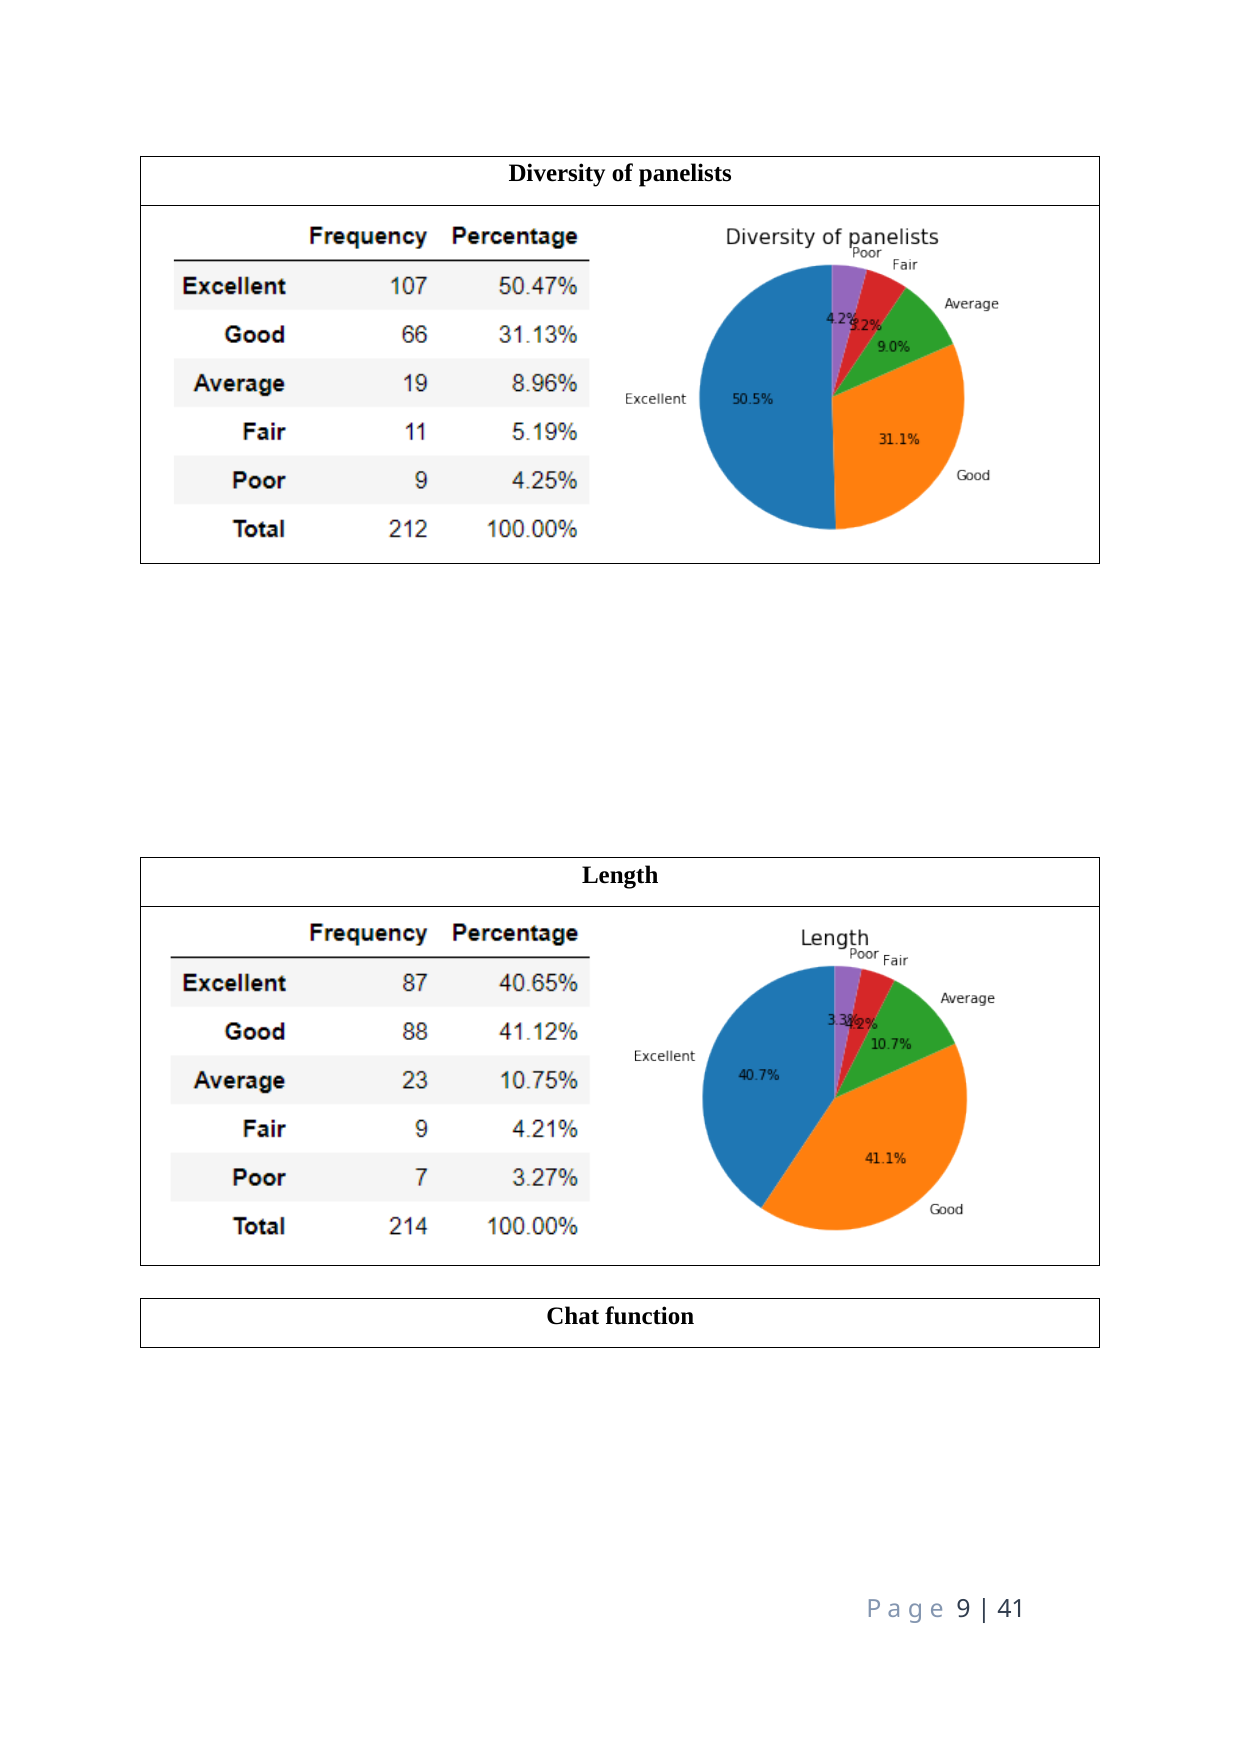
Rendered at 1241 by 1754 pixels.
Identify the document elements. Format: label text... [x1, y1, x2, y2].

table_cell [141, 907, 1099, 1264]
table_cell [141, 206, 1099, 563]
table_header Length [141, 858, 1099, 906]
picture [173, 216, 1067, 553]
table_header Chat function [141, 1299, 1099, 1347]
picture [170, 916, 1070, 1255]
table_header Diversity of panelists [141, 157, 1099, 205]
